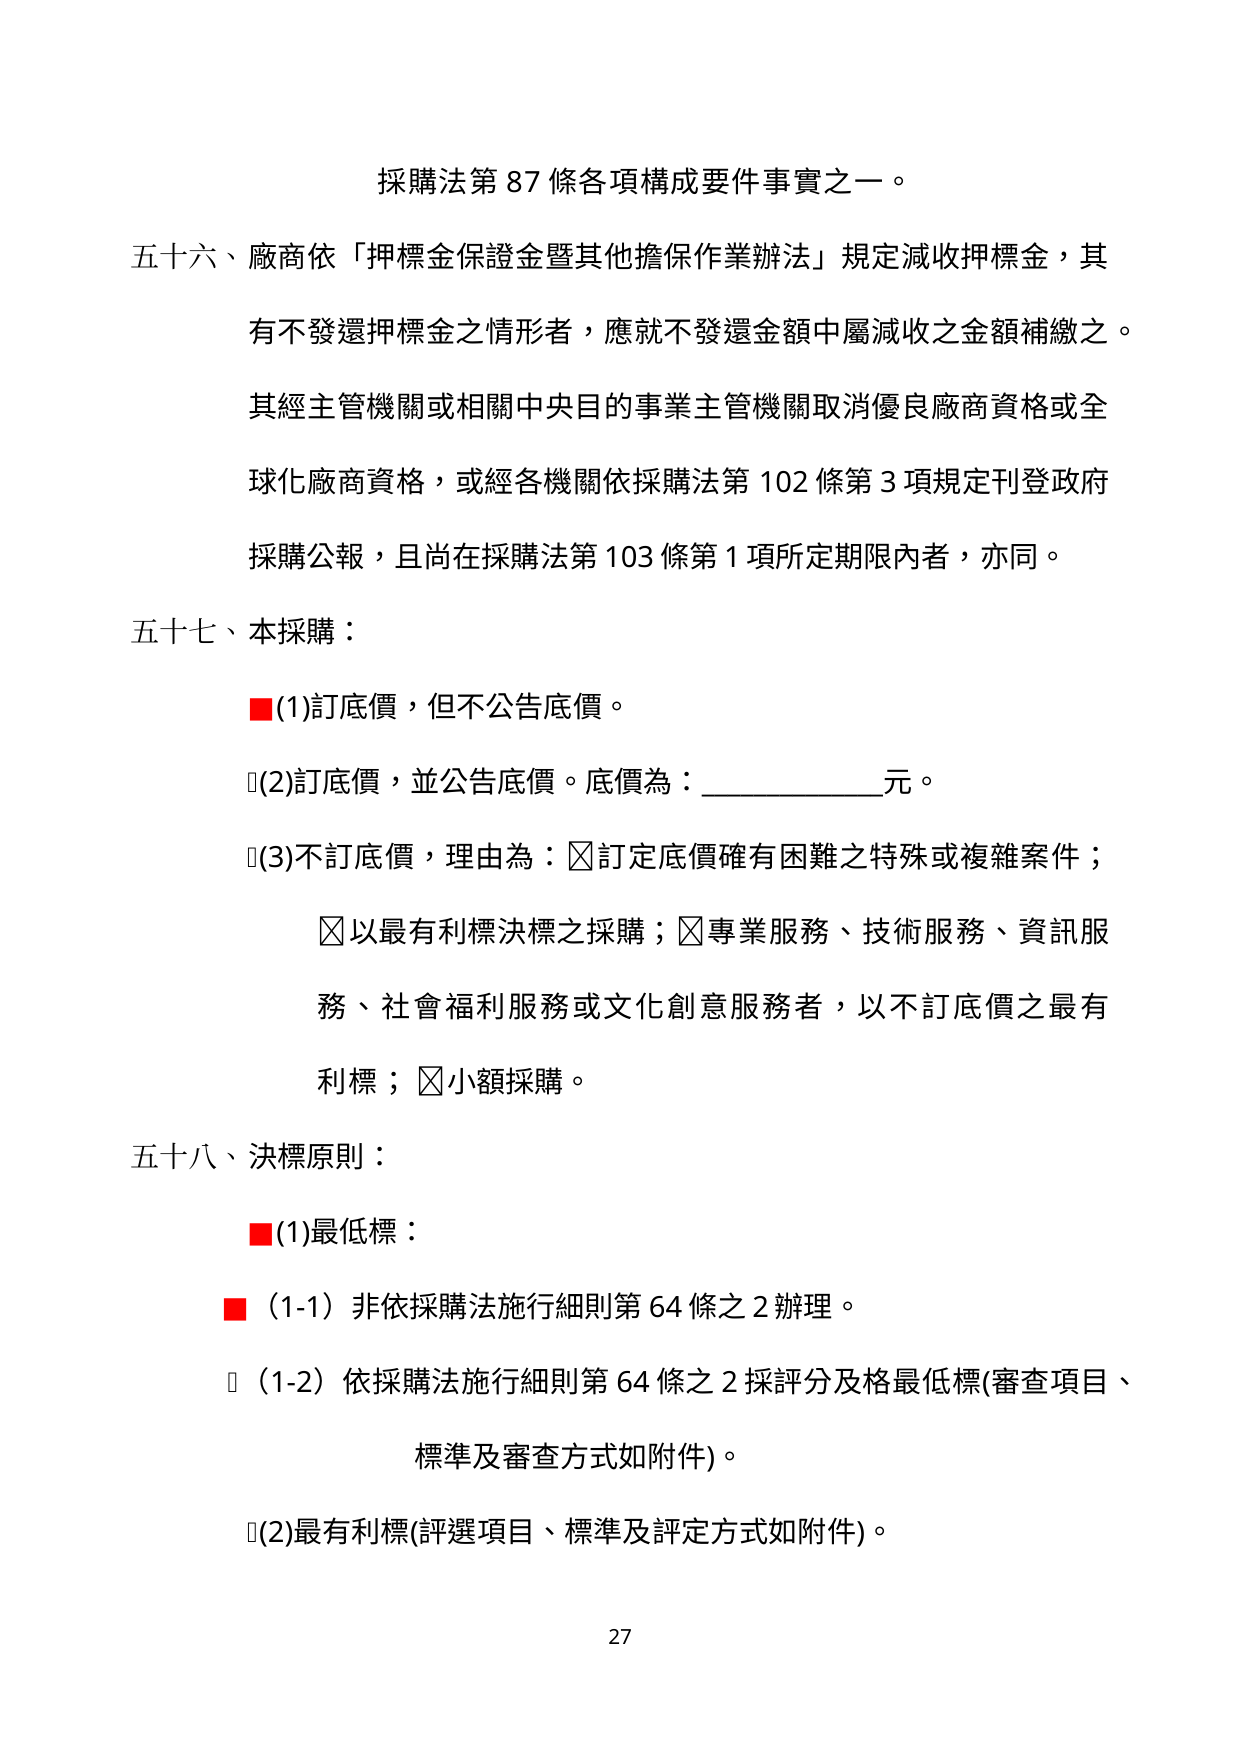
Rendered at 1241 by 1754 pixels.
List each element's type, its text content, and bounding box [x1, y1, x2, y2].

text (2)最有利標(評選項目、標準及評定方式如附件)。 [247, 1492, 1110, 1567]
text ■（1-1）非依採購法施行細則第64條之2辦理。 [130, 1267, 1110, 1342]
text ■(1)訂底價，但不公告底價。 [247, 667, 1110, 742]
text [354, 142, 1110, 217]
list 本採購： [130, 592, 1110, 667]
text （1-2）依採購法施行細則第64條之2採評分及格最低標(審查項目、標準及審查方式如附件)。 [130, 1342, 1110, 1492]
text ■(1)最低標： [247, 1192, 1110, 1267]
text (2)訂底價，並公告底價。底價為：______________元。 [247, 742, 1110, 817]
text (3)不訂底價，理由為：訂定底價確有困難之特殊或複雜案件；以最有利標決標之採購；專業服務、技術服務、資訊服務、社會福利服務或文化創意服務者，以不訂底價之最有利標； 小額採購。 [247, 817, 1110, 1117]
list 廠商依「押標金保證金暨其他擔保作業辦法」規定減收押標金，其有不發還押標金之情形者，應就不發還金額中屬減收之金額補繳之。其經主管機關或相關中央目的事業主管機關取消優良廠商資格或全球化廠商資格，或經各機關依採購法第102條第3項規定刊登政府採購公報，且尚在採購法第103條第1項所定期限內者，亦同。 [130, 217, 1110, 592]
list 決標原則： [130, 1117, 1110, 1192]
